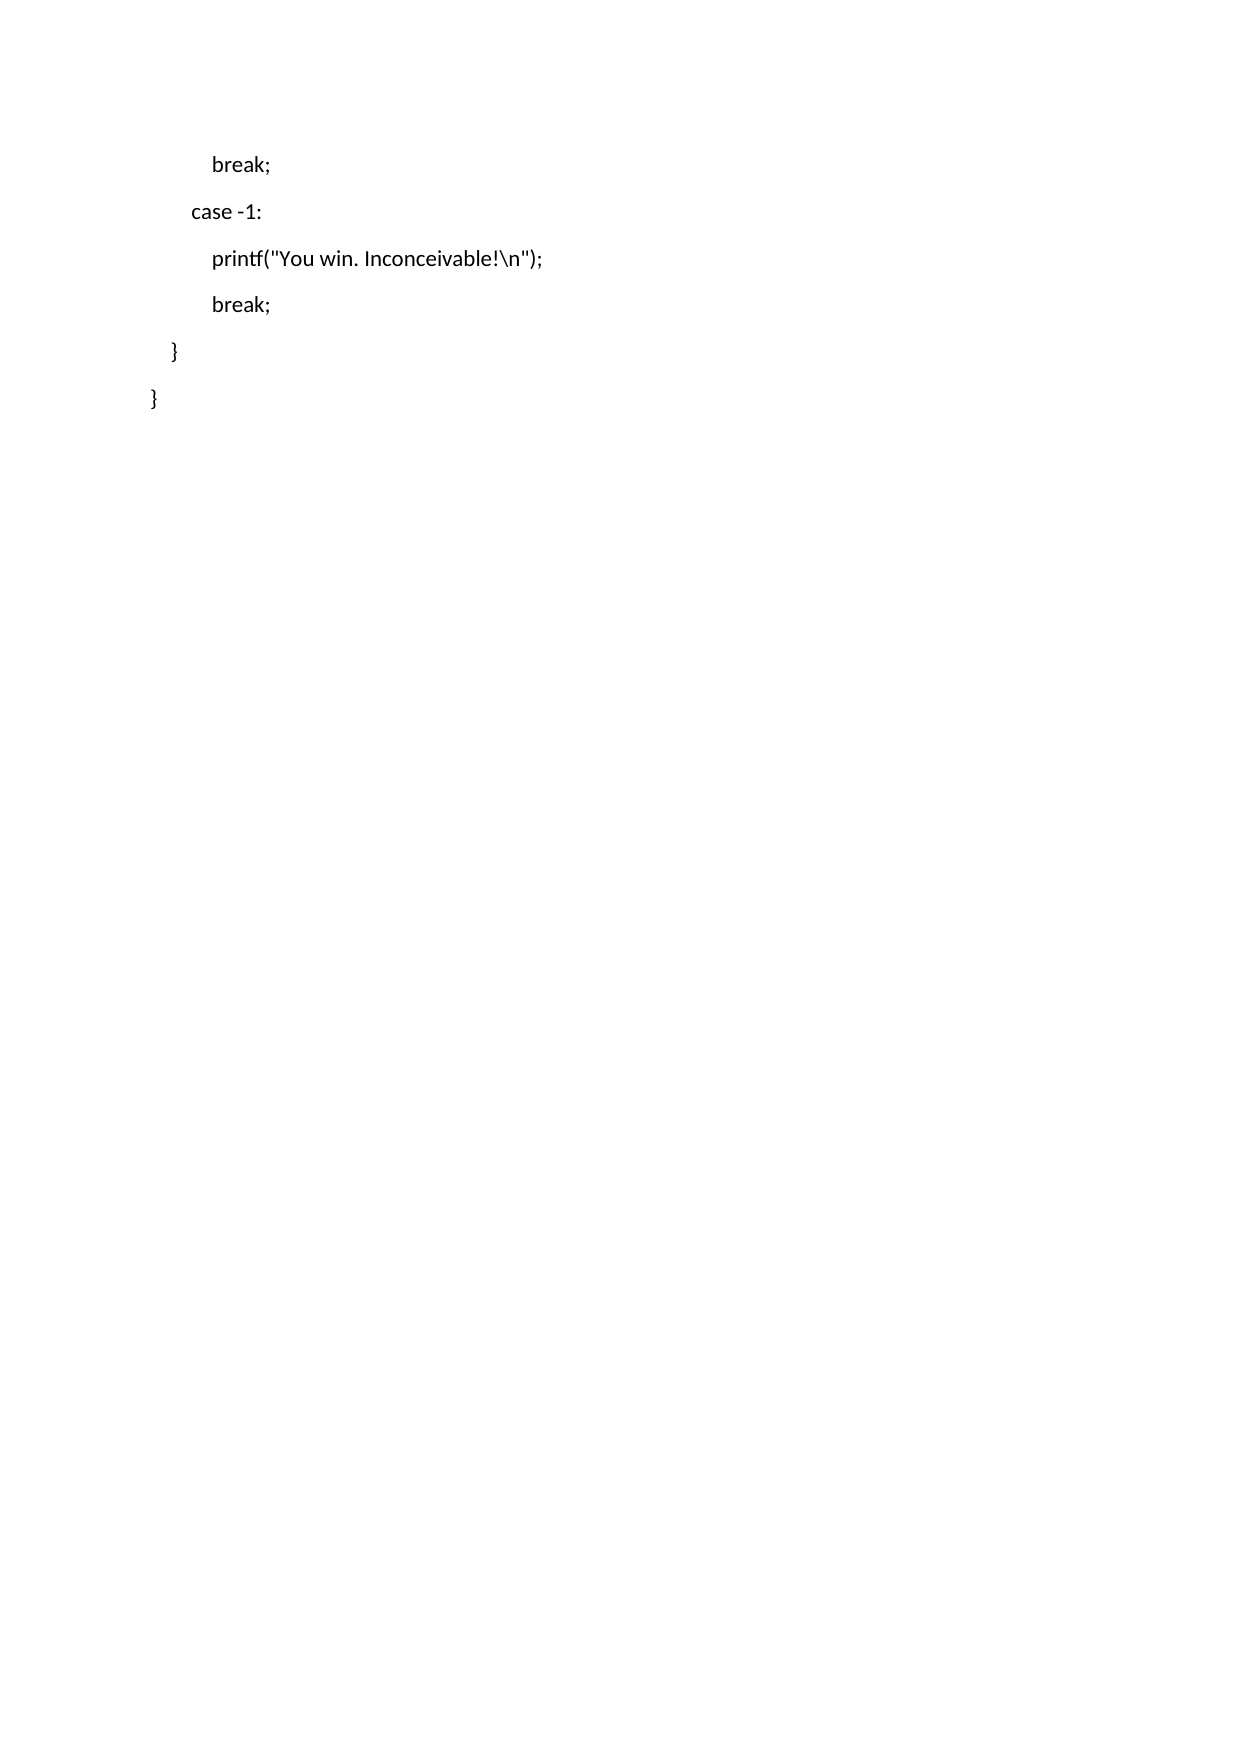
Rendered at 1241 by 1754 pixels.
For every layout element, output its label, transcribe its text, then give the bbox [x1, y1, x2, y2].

text } [150, 384, 1090, 412]
text break; [150, 150, 1090, 178]
text } [150, 337, 1090, 366]
text printf("You win. Inconceivable!\n"); [150, 244, 1090, 272]
text break; [150, 291, 1090, 319]
text case -1: [150, 197, 1090, 225]
